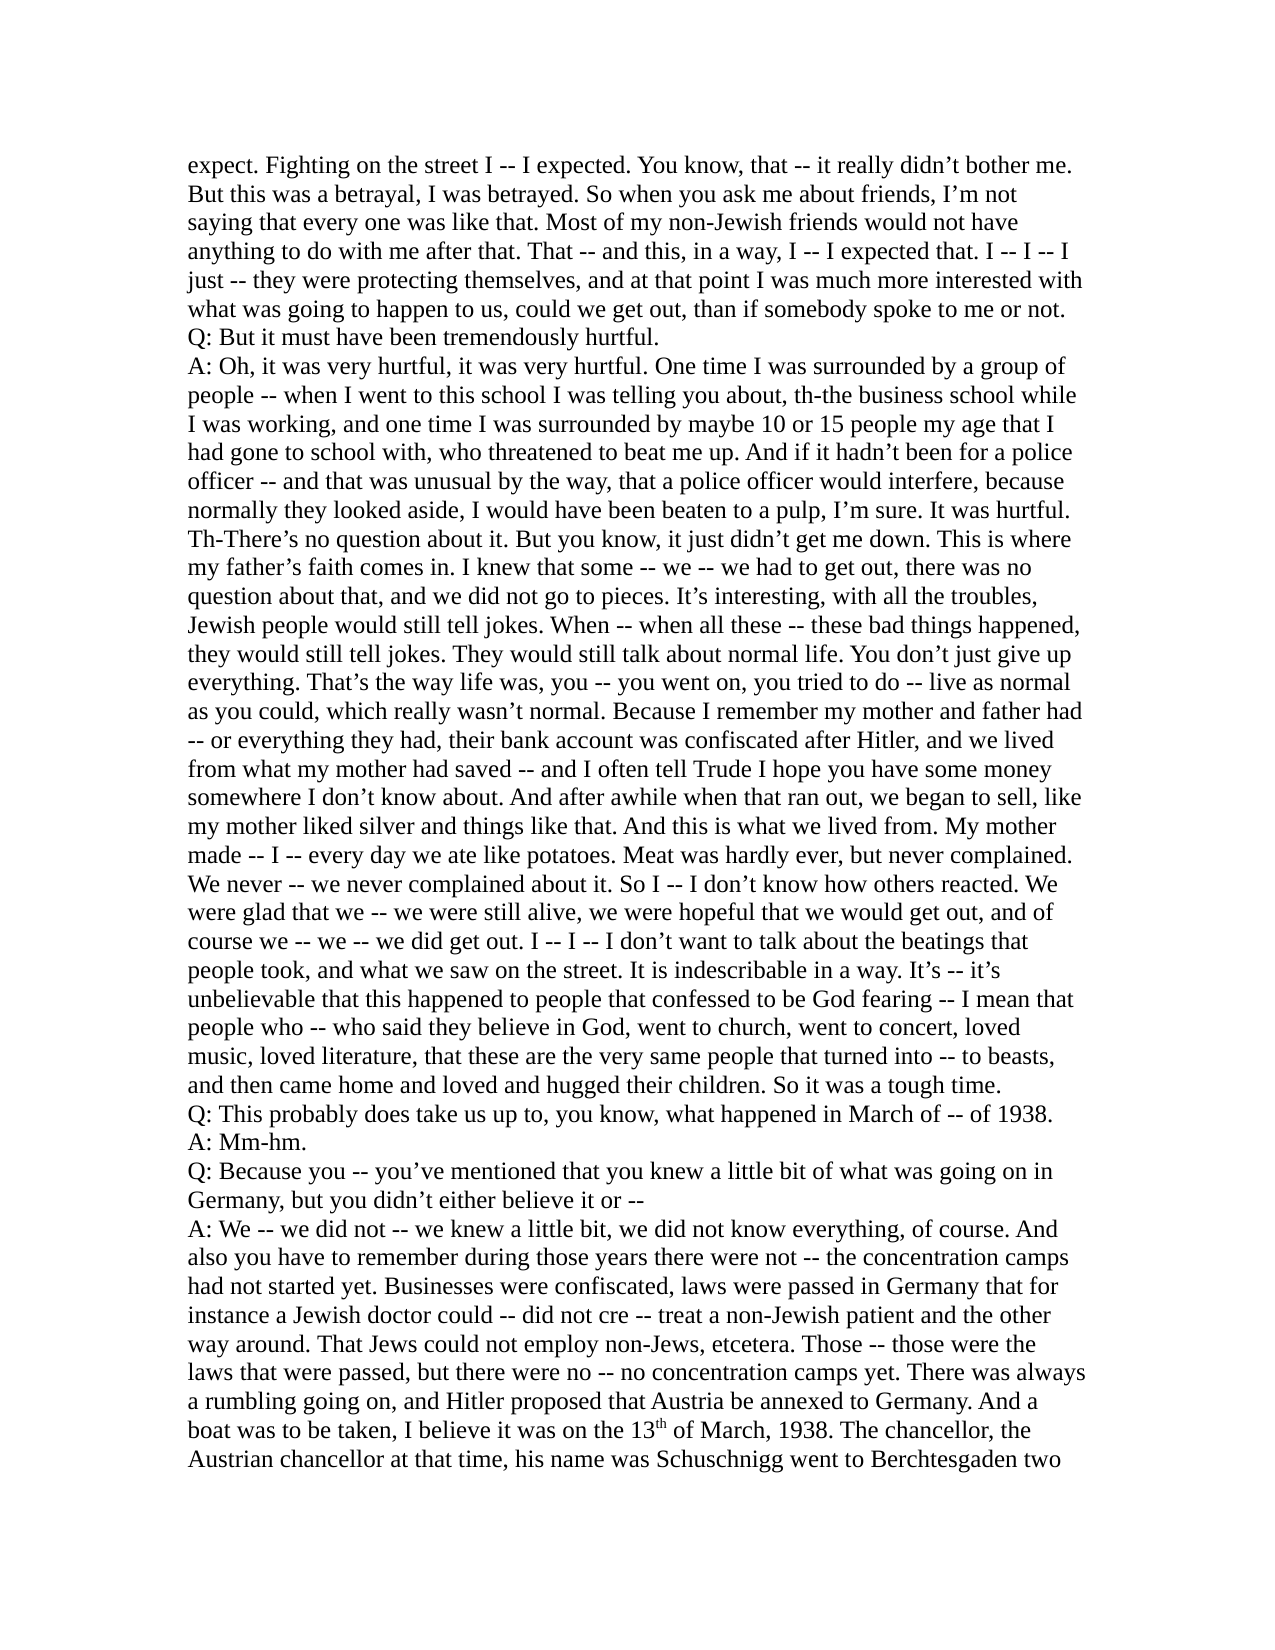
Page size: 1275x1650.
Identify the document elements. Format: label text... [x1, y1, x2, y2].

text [187, 1214, 1087, 1472]
text A: Oh, it was very hurtful, it was very hurtful. One time I was surrounded by a group of people -- when I went to this school I was telling you about, th-the business school while I was working, and one time I was surrounded by maybe 10 or 15 people my age that I had gone to school with, who threatened to beat me up. And if it hadn’t been for a police officer -- and that was unusual by the way, that a police officer would interfere, because normally they looked aside, I would have been beaten to a pulp, I’m sure. It was hurtful. Th-There’s no question about it. But you know, it just didn’t get me down. This is where my father’s faith comes in. I knew that some -- we -- we had to get out, there was no question about that, and we did not go to pieces. It’s interesting, with all the troubles, Jewish people would still tell jokes. When -- when all these -- these bad things happened, they would still tell jokes. They would still talk about normal life. You don’t just give up everything. That’s the way life was, you -- you went on, you tried to do -- live as normal as you could, which really wasn’t normal. Because I remember my mother and father had -- or everything they had, their bank account was confiscated after Hitler, and we lived from what my mother had saved -- and I often tell Trude I hope you have some money somewhere I don’t know about. And after awhile when that ran out, we began to sell, like my mother liked silver and things like that. And this is what we lived from. My mother made -- I -- every day we ate like potatoes. Meat was hardly ever, but never complained. We never -- we never complained about it. So I -- I don’t know how others reacted. We were glad that we -- we were still alive, we were hopeful that we would get out, and of course we -- we -- we did get out. I -- I -- I don’t want to talk about the beatings that people took, and what we saw on the street. It is indescribable in a way. It’s -- it’s unbelievable that this happened to people that confessed to be God fearing -- I mean that people who -- who said they believe in God, went to church, went to concert, loved music, loved literature, that these are the very same people that turned into -- to beasts, and then came home and loved and hugged their children. So it was a tough time. [187, 351, 1087, 1099]
text A: Mm-hm. [187, 1127, 1087, 1156]
text Q: But it must have been tremendously hurtful. [187, 322, 1087, 351]
text Q: This probably does take us up to, you know, what happened in March of -- of 1938. [187, 1099, 1087, 1127]
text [187, 150, 1087, 322]
text Q: Because you -- you’ve mentioned that you knew a little bit of what was going on in Germany, but you didn’t either believe it or -- [187, 1156, 1087, 1214]
